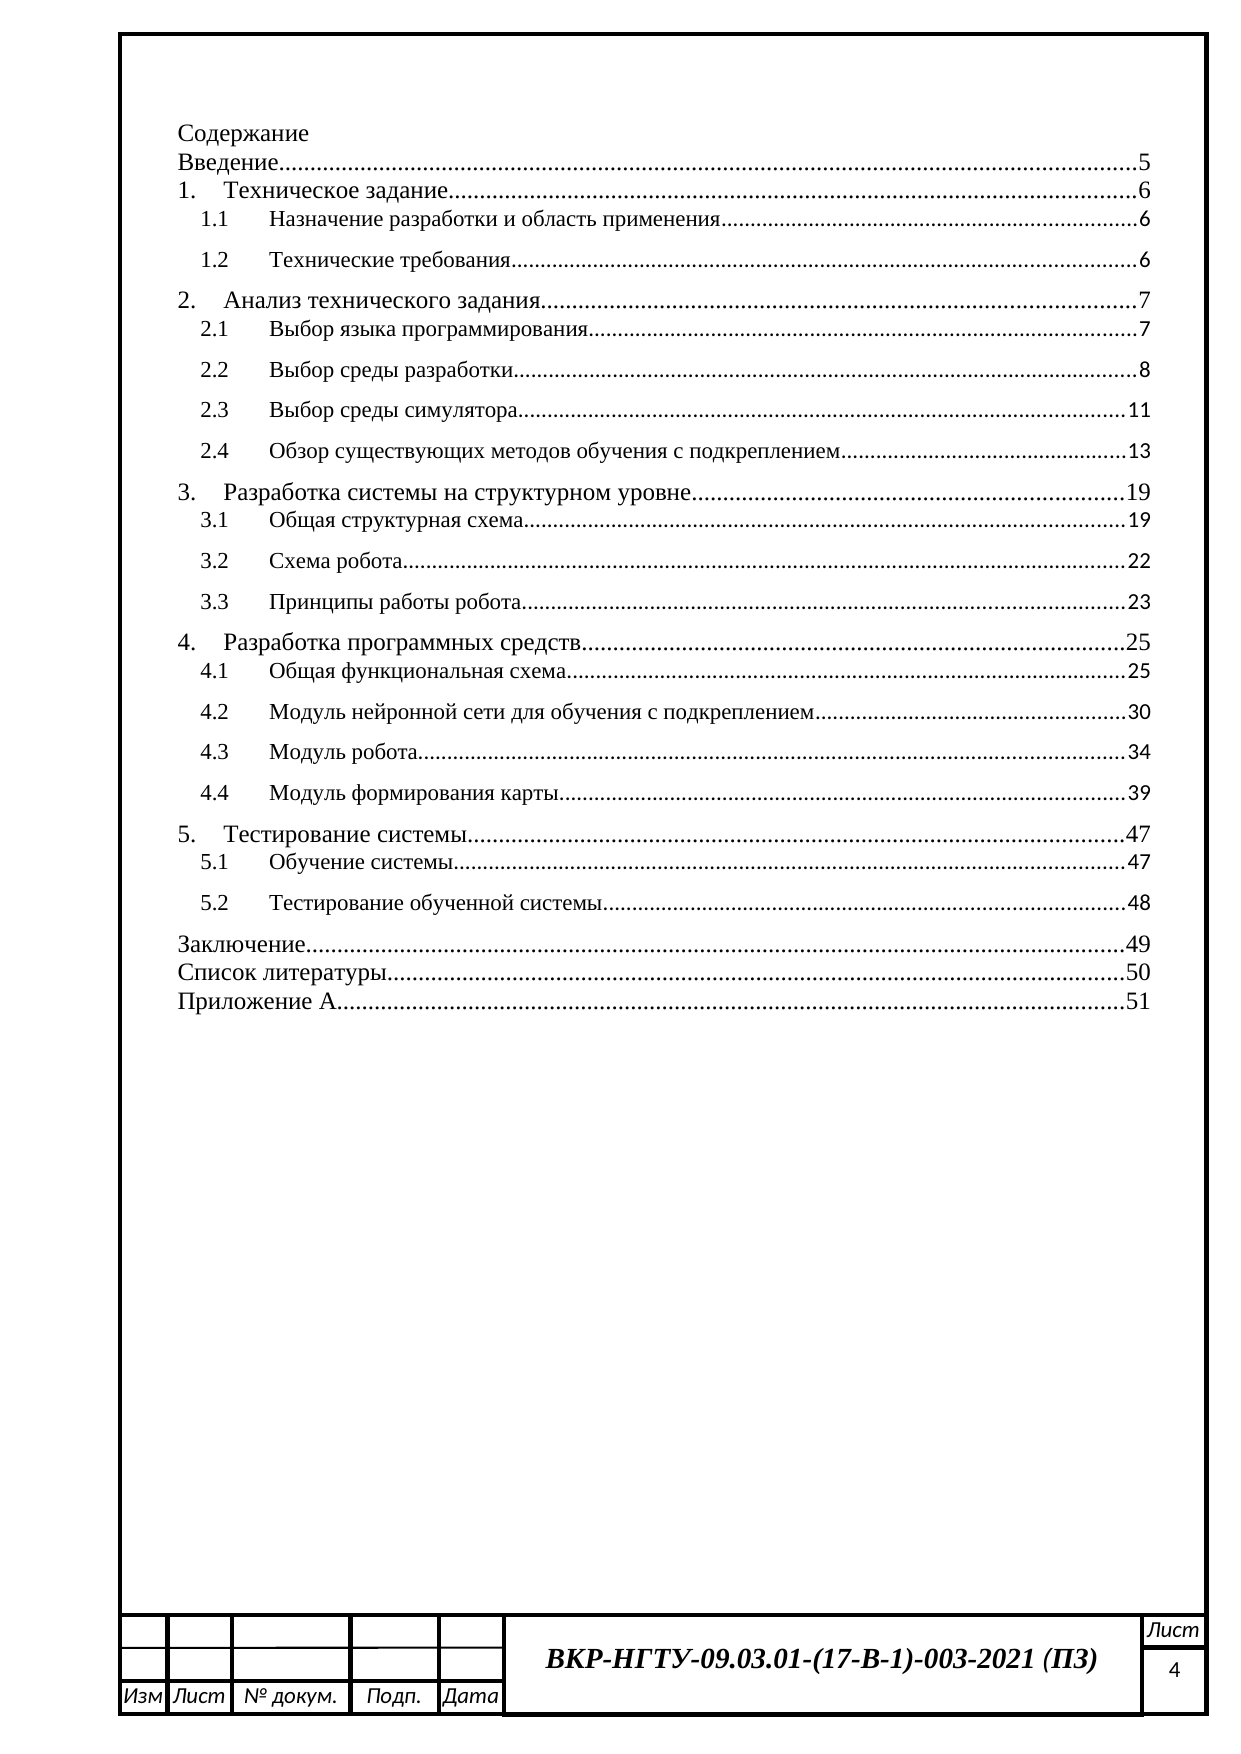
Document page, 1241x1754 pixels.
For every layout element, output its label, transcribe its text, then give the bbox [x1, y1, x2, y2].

text 2. Анализ технического задания 7 [177, 286, 1152, 314]
text 1.1 Назначение разработки и область применения 6 [200, 204, 1152, 232]
text 5.2 Тестирование обученной системы 48 [200, 888, 1152, 916]
text 3.2 Схема робота 22 [200, 546, 1152, 574]
text 1.2 Технические требования 6 [200, 245, 1152, 273]
text Список литературы 50 [177, 957, 1152, 986]
text 2.1 Выбор языка программирования 7 [200, 314, 1152, 342]
text 3.3 Принципы работы робота 23 [200, 587, 1152, 615]
text 4.1 Общая функциональная схема 25 [200, 656, 1152, 684]
text 1. Техническое задание 6 [177, 176, 1152, 204]
text Введение 5 [177, 147, 1152, 176]
text 5. Тестирование системы 47 [177, 819, 1152, 847]
text 4.4 Модуль формирования карты 39 [200, 778, 1152, 806]
text 3. Разработка системы на структурном уровне 19 [177, 477, 1152, 506]
text 4.3 Модуль робота 34 [200, 737, 1152, 766]
text 4.2 Модуль нейронной сети для обучения с подкреплением 30 [200, 697, 1152, 725]
text Содержание [177, 118, 1152, 147]
text 2.3 Выбор среды симулятора 11 [200, 396, 1152, 424]
text Заключение 49 [177, 929, 1152, 957]
text Приложение А 51 [177, 986, 1152, 1015]
text 4. Разработка программных средств 25 [177, 627, 1152, 656]
text 3.1 Общая структурная схема 19 [200, 506, 1152, 534]
text 5.1 Обучение системы 47 [200, 847, 1152, 876]
text 2.4 Обзор существующих методов обучения с подкреплением 13 [200, 436, 1152, 464]
text 2.2 Выбор среды разработки 8 [200, 355, 1152, 383]
